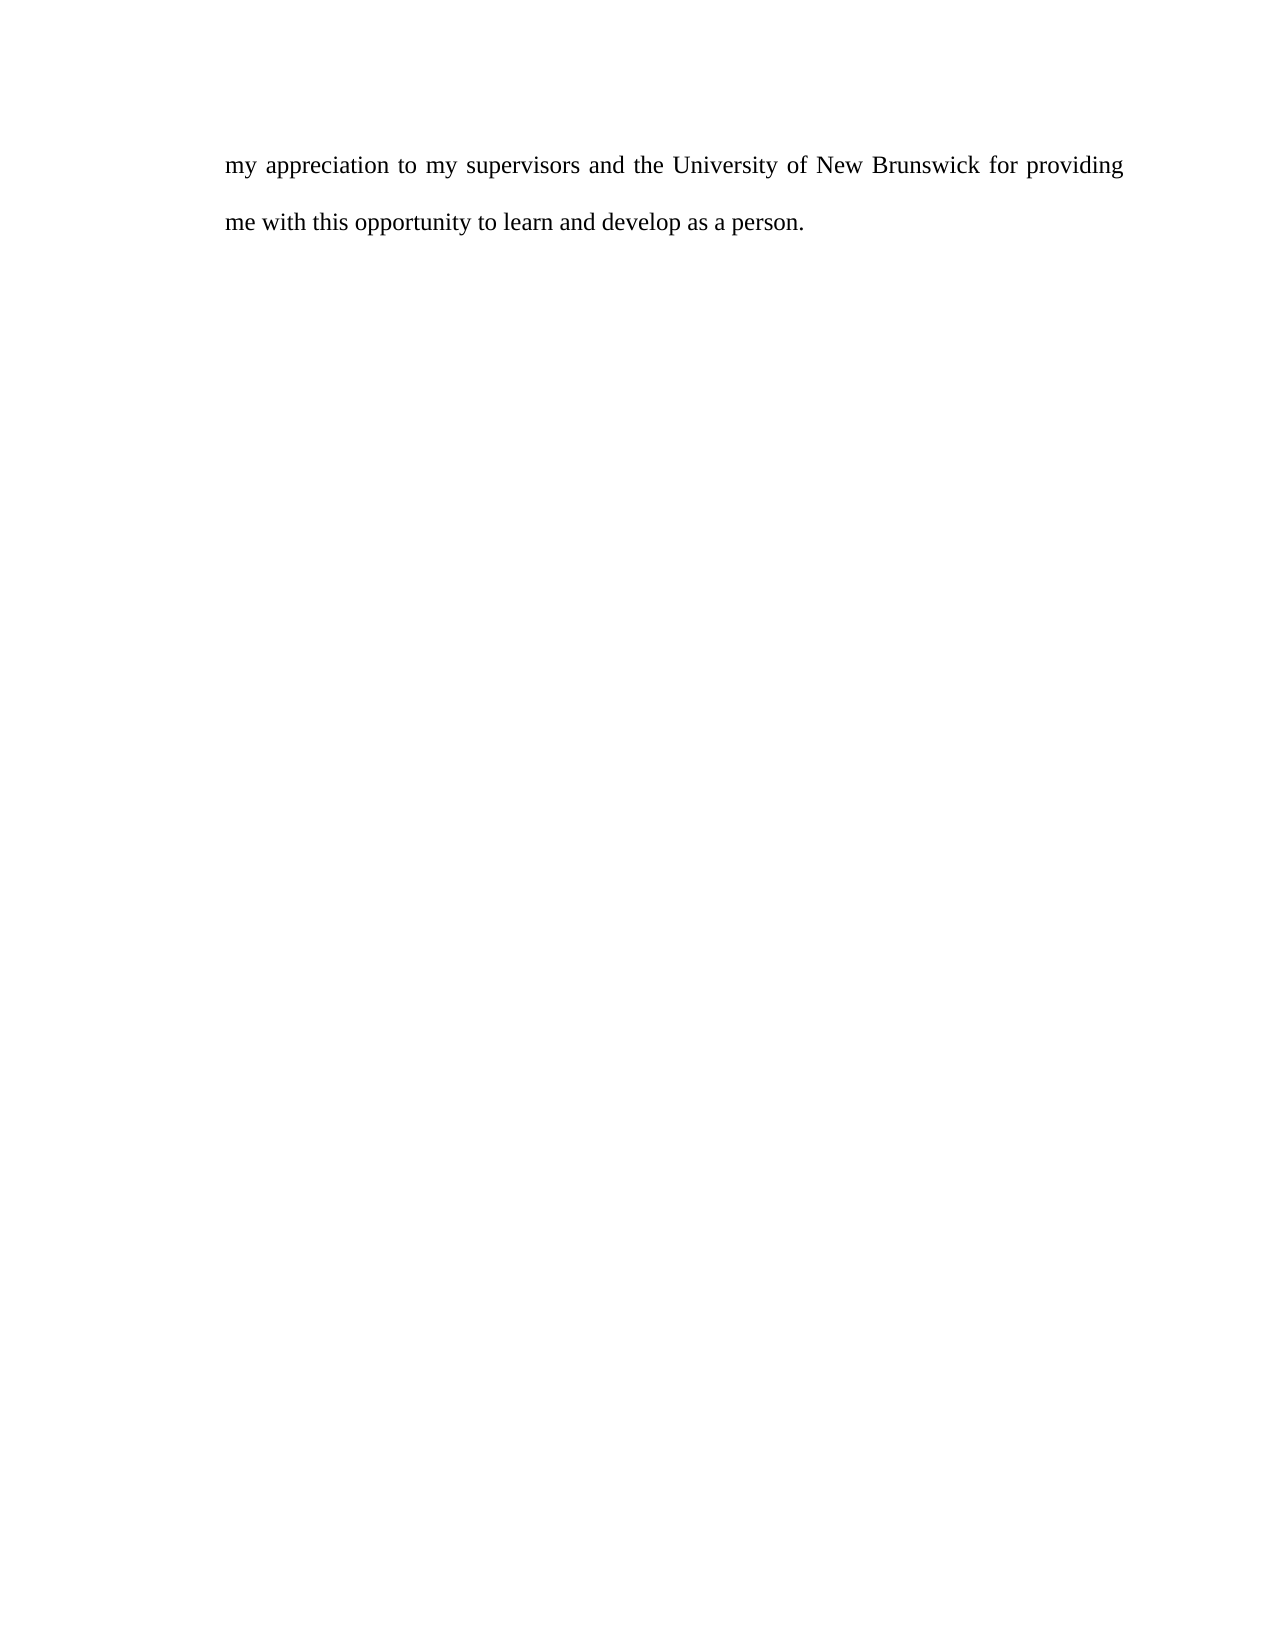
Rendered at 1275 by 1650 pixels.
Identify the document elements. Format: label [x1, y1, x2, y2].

text [225, 150, 1125, 236]
